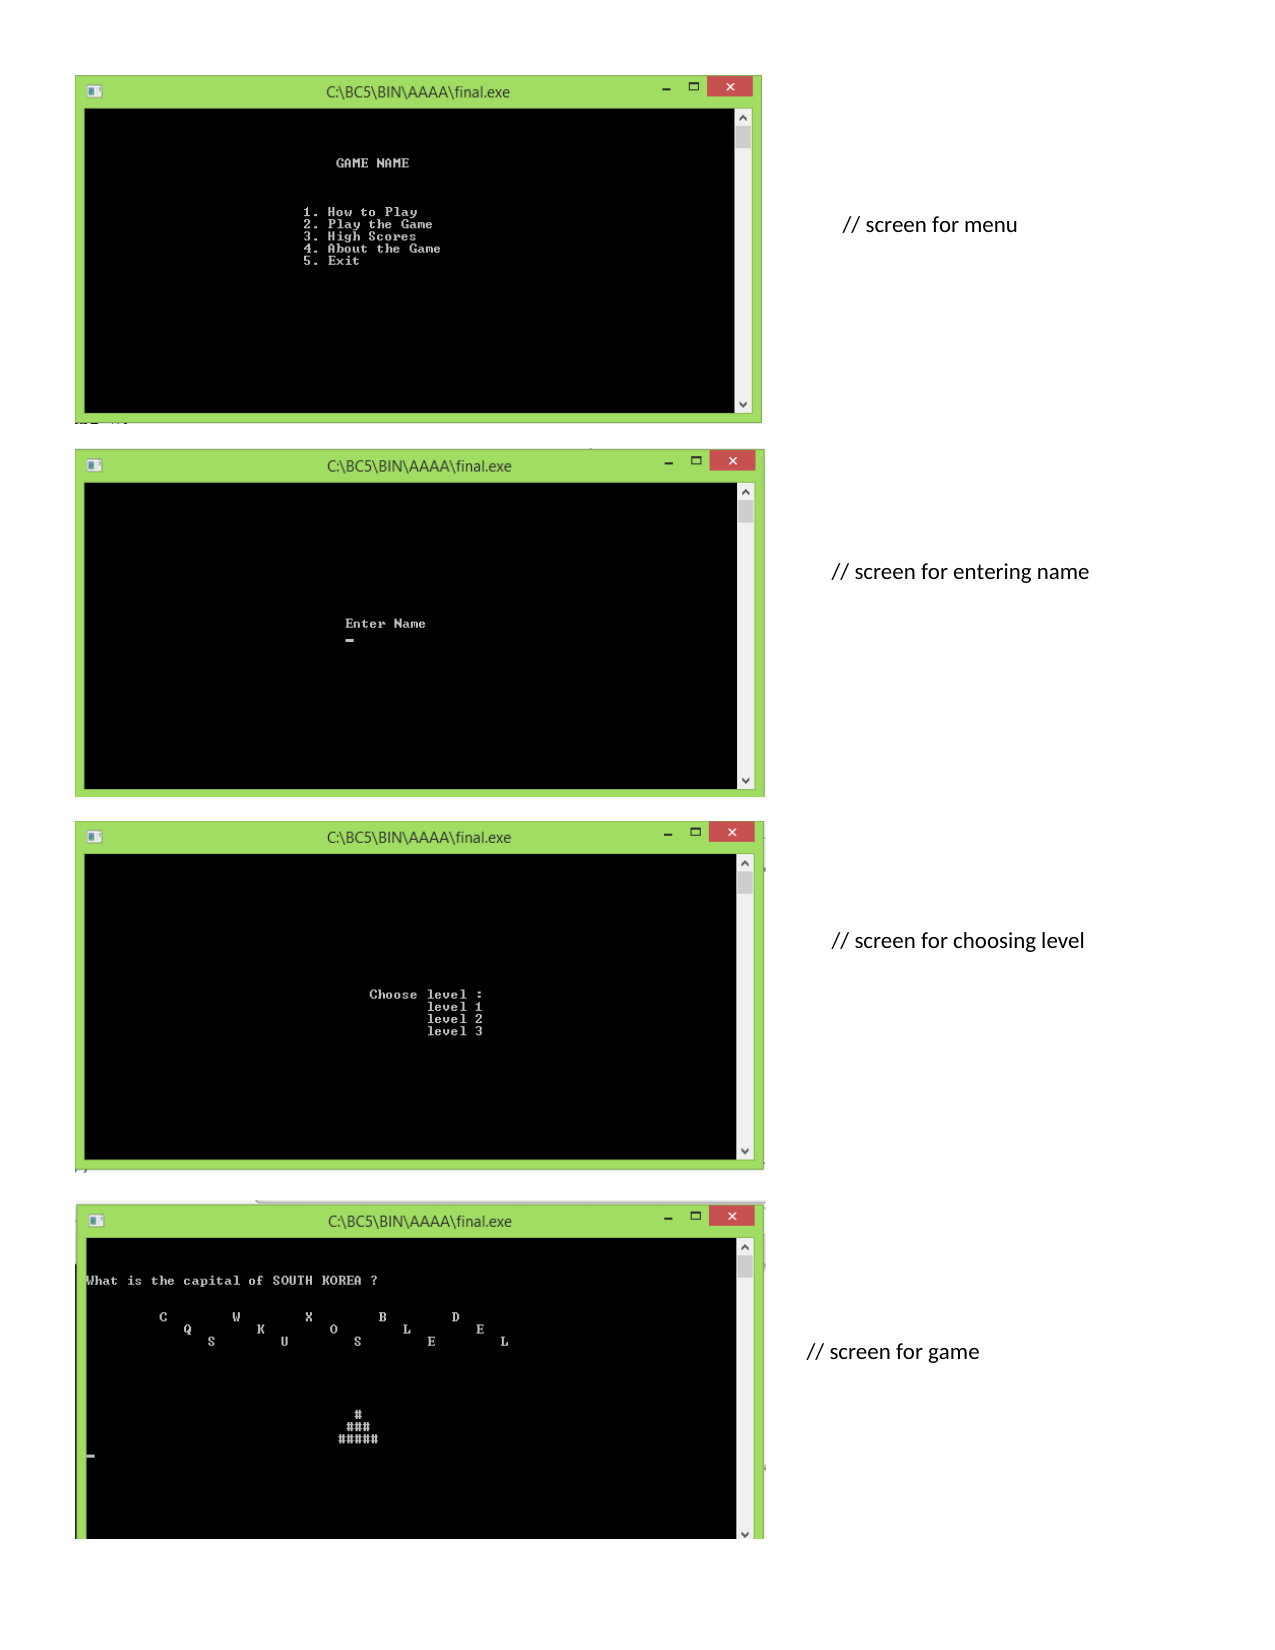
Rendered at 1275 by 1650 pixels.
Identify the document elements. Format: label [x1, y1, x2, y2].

picture [75, 448, 766, 797]
picture [75, 1200, 766, 1539]
picture [75, 75, 763, 424]
picture [75, 821, 766, 1176]
